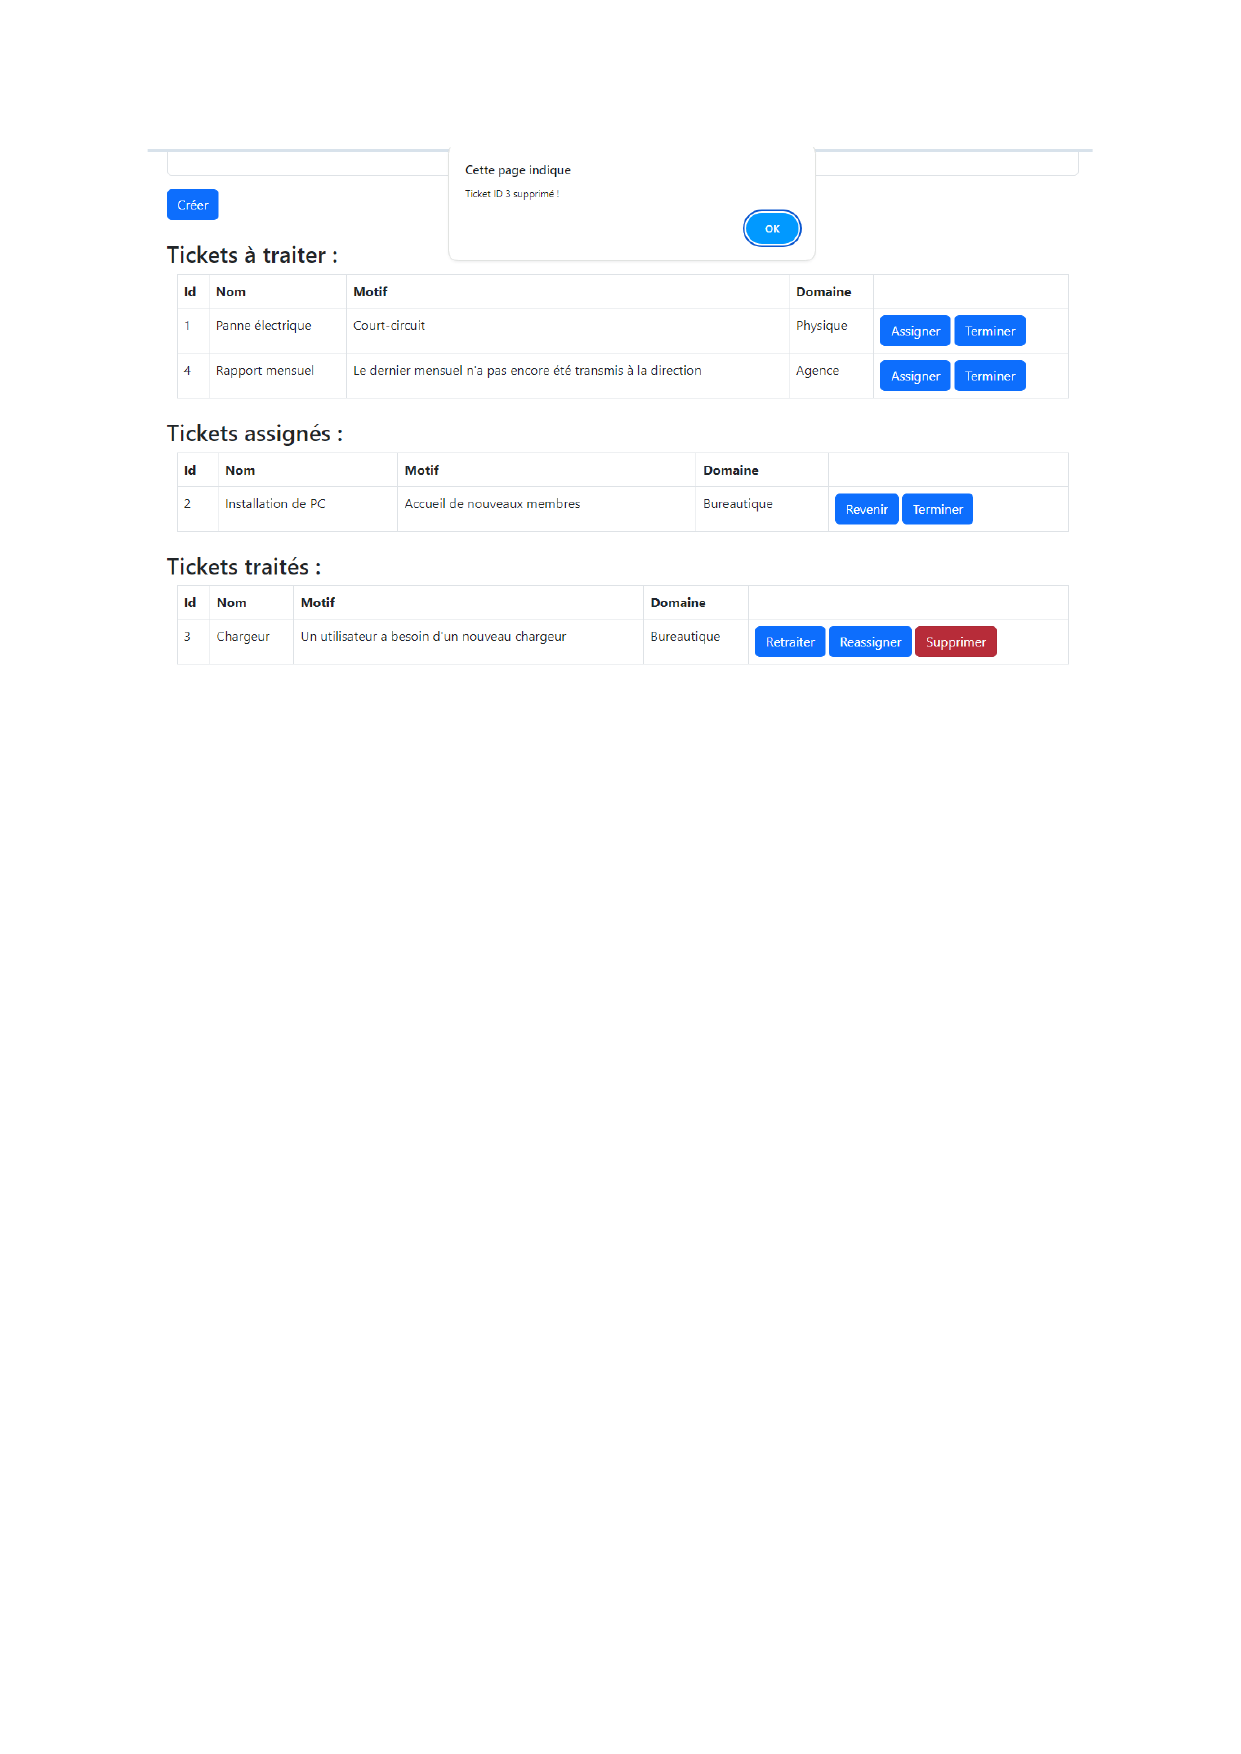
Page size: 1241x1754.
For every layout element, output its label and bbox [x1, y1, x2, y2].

picture [147, 147, 1093, 669]
